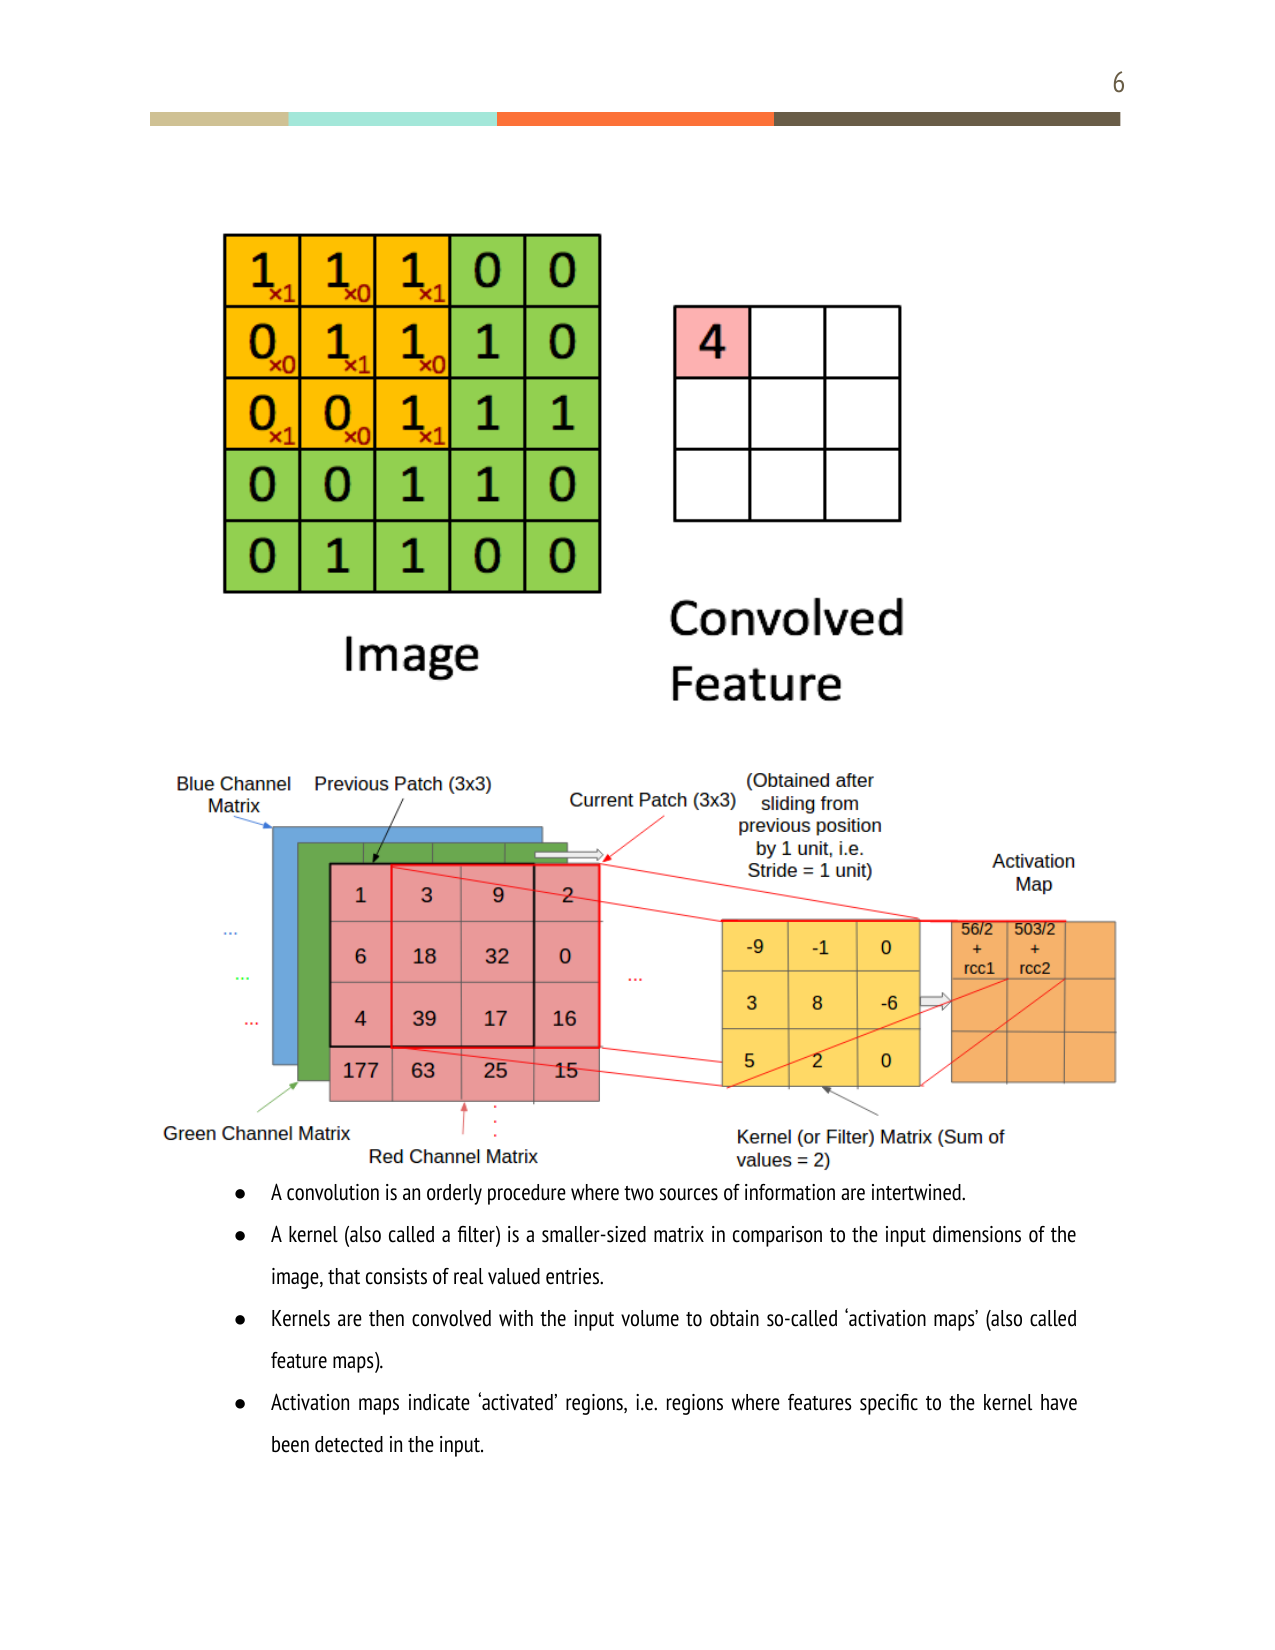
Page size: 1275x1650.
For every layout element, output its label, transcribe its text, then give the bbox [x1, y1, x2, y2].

picture [150, 112, 1121, 126]
list Kernels are then convolved with the input volume to obtain so-called ‘activation maps’ (also called feature maps). [233, 1303, 1079, 1374]
list A convolution is an orderly procedure where two sources of information are intertwined. [233, 1177, 1079, 1206]
list Activation maps indicate ‘activated’ regions, i.e. regions where features specific to the kernel have been detected in the input. [233, 1387, 1079, 1459]
picture [150, 757, 1125, 1177]
list A kernel (also called a filter) is a smaller-sized matrix in comparison to the input dimensions of the image, that consists of real valued entries. [233, 1219, 1079, 1290]
picture [150, 164, 972, 735]
